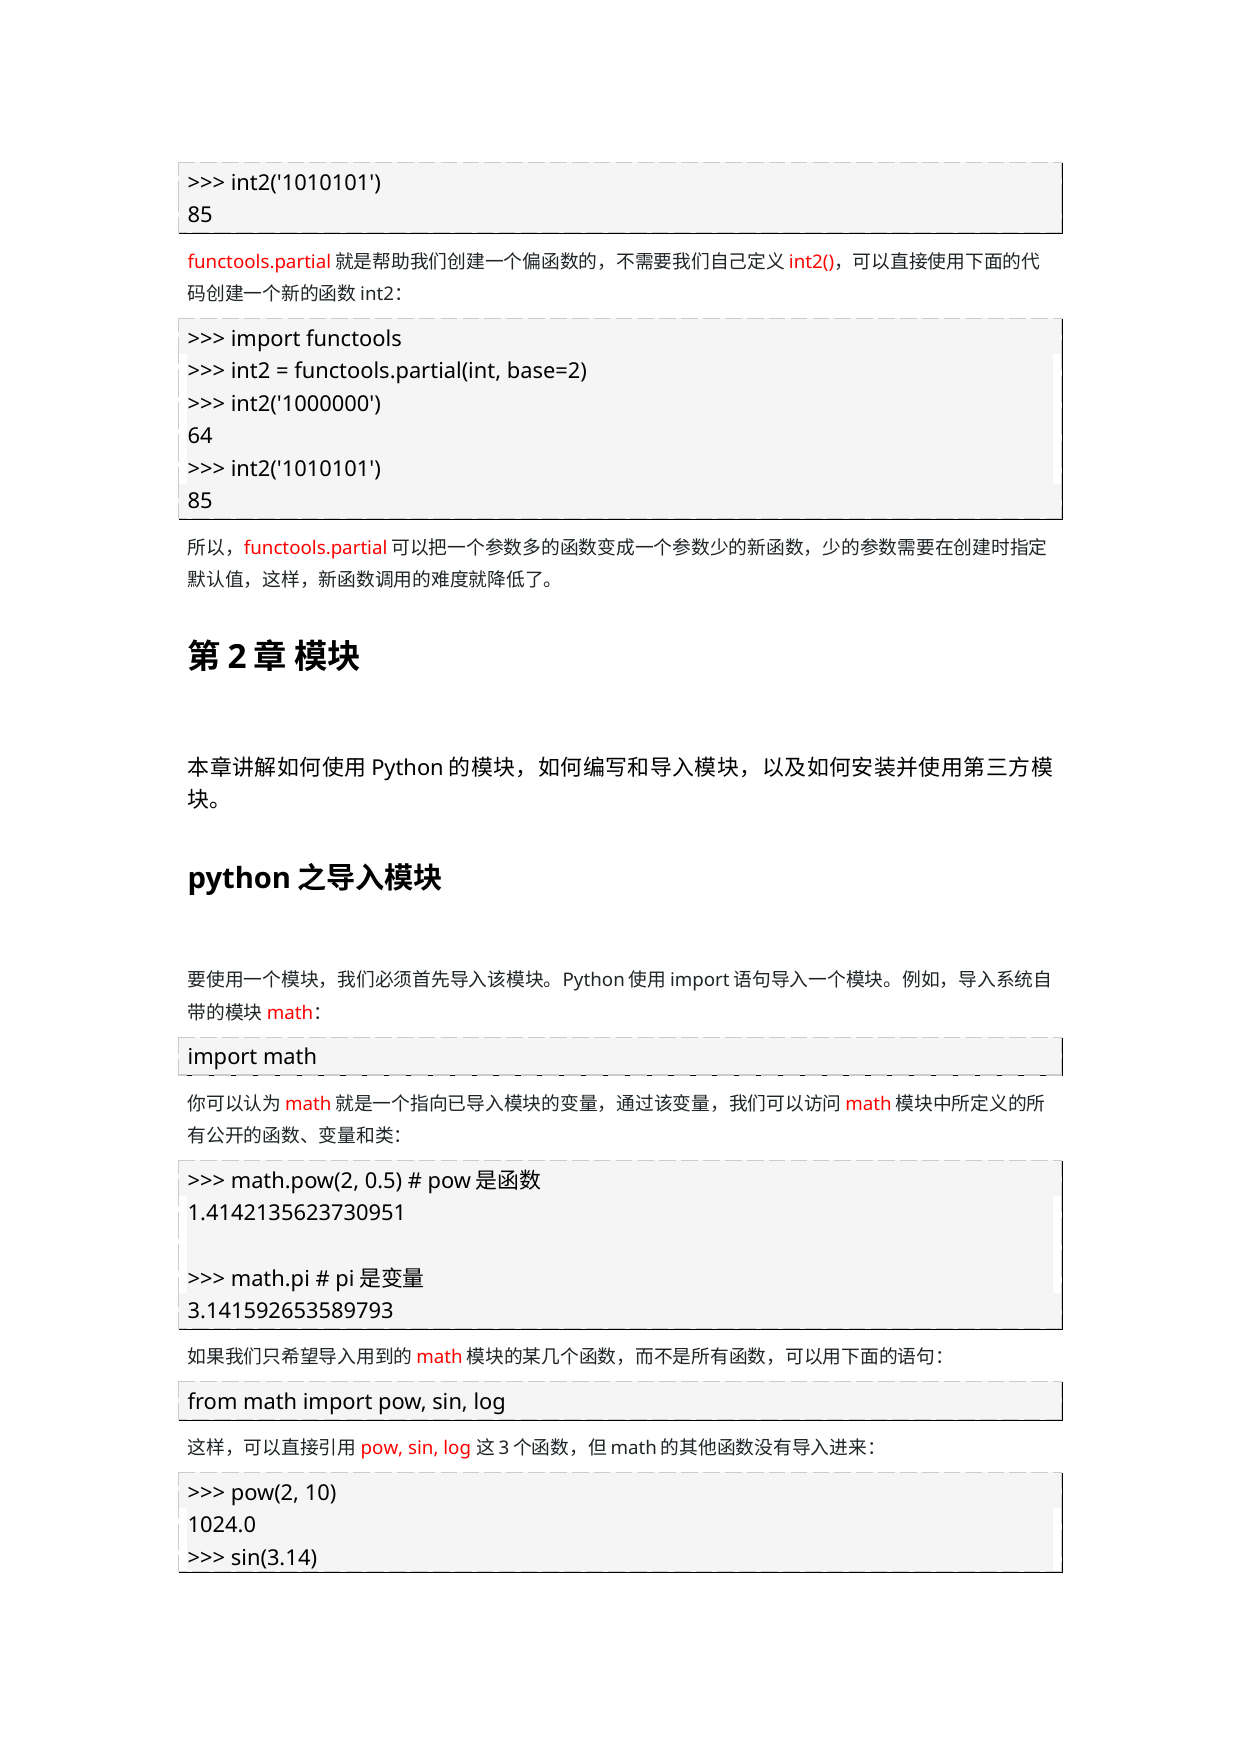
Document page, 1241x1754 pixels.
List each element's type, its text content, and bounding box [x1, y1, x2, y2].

text 本章讲解如何使用Python的模块，如何编写和导入模块，以及如何安装并使用第三方模块。 [187, 749, 1053, 814]
text 85 [178, 481, 1062, 519]
text 1.4142135623730951 [187, 1196, 1053, 1228]
text import math [178, 1037, 1062, 1075]
text >>> math.pow(2, 0.5) # pow是函数 [178, 1160, 1062, 1196]
text 这样，可以直接引用 pow, sin, log 这3个函数，但math的其他函数没有导入进来： [187, 1430, 1053, 1463]
text 要使用一个模块，我们必须首先导入该模块。Python使用import语句导入一个模块。例如，导入系统自带的模块 math： [187, 962, 1053, 1027]
text 1024.0 [187, 1508, 1053, 1540]
text functools.partial就是帮助我们创建一个偏函数的，不需要我们自己定义int2()，可以直接使用下面的代码创建一个新的函数int2： [187, 244, 1053, 309]
text 85 [178, 194, 1062, 233]
text >>> import functools [178, 318, 1062, 354]
text 如果我们只希望导入用到的math模块的某几个函数，而不是所有函数，可以用下面的语句： [187, 1339, 1053, 1372]
text 你可以认为math就是一个指向已导入模块的变量，通过该变量，我们可以访问math模块中所定义的所有公开的函数、变量和类： [187, 1086, 1053, 1151]
text >>> pow(2, 10) [178, 1472, 1062, 1508]
text 3.141592653589793 [178, 1290, 1062, 1329]
text >>> sin(3.14) [187, 1540, 1053, 1572]
subtitle 第2章 模块 [187, 622, 1053, 687]
text >>> int2('1000000') [187, 386, 1053, 419]
subtitle python之导入模块 [187, 843, 1053, 908]
text from math import pow, sin, log [178, 1381, 1062, 1420]
text >>> int2 = functools.partial(int, base=2) [187, 354, 1053, 386]
text >>> math.pi # pi是变量 [187, 1261, 1053, 1290]
text 所以，functools.partial可以把一个参数多的函数变成一个参数少的新函数，少的参数需要在创建时指定默认值，这样，新函数调用的难度就降低了。 [187, 530, 1053, 595]
text >>> int2('1010101') [178, 162, 1062, 194]
text 64 [187, 419, 1053, 451]
text >>> int2('1010101') [187, 451, 1053, 481]
